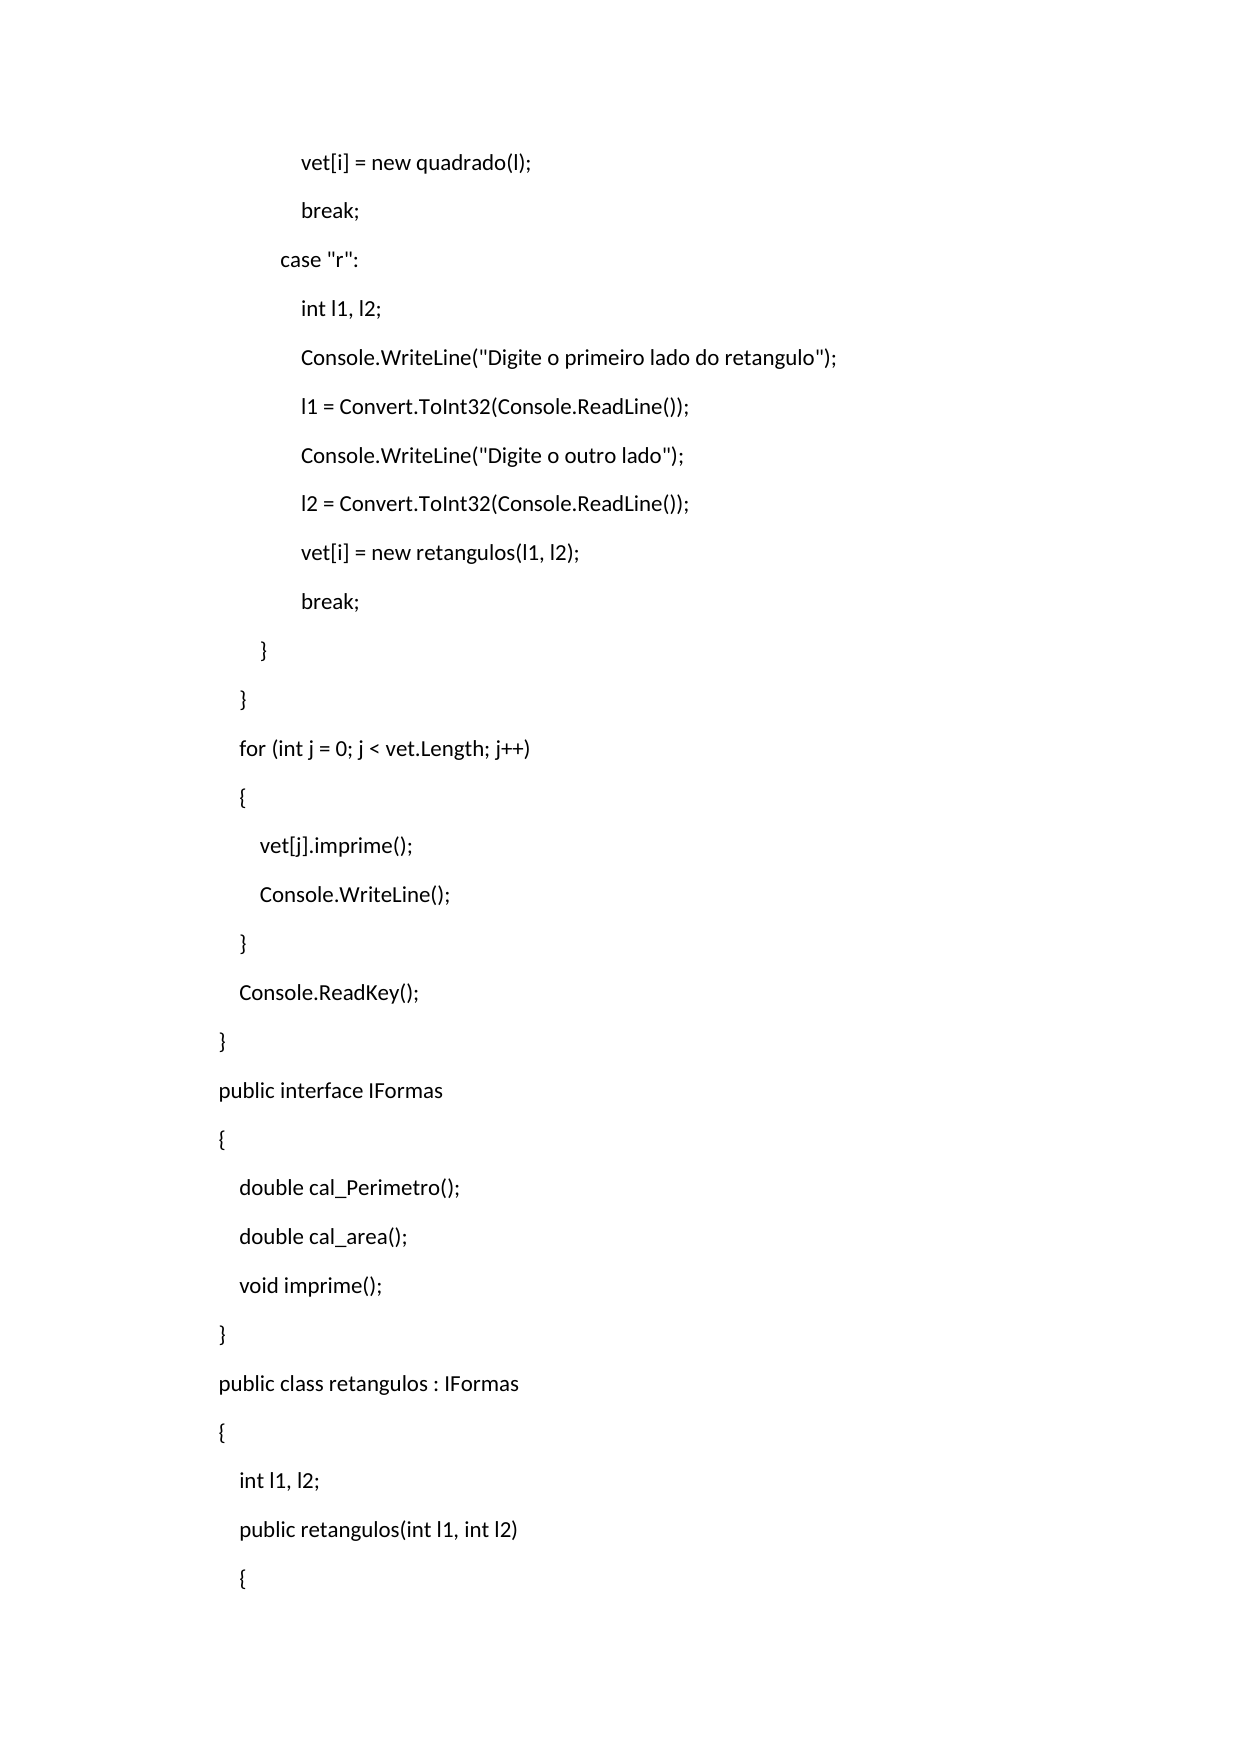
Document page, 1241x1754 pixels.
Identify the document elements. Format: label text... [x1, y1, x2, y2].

text l2 = Convert.ToInt32(Console.ReadLine()); [177, 489, 1063, 518]
text } [177, 1320, 1063, 1348]
text int l1, l2; [177, 294, 1063, 322]
text for (int j = 0; j < vet.Length; j++) [177, 734, 1063, 762]
text Console.WriteLine("Digite o primeiro lado do retangulo"); [177, 343, 1063, 371]
text public interface IFormas [177, 1076, 1063, 1104]
text { [177, 1564, 1063, 1592]
text { [177, 1125, 1063, 1153]
text l1 = Convert.ToInt32(Console.ReadLine()); [177, 392, 1063, 420]
text void imprime(); [177, 1271, 1063, 1299]
text { [177, 1418, 1063, 1446]
text break; [177, 587, 1063, 615]
text Console.WriteLine(); [177, 880, 1063, 908]
text vet[j].imprime(); [177, 832, 1063, 859]
text public retangulos(int l1, int l2) [177, 1516, 1063, 1543]
text public class retangulos : IFormas [177, 1369, 1063, 1397]
text } [177, 1027, 1063, 1055]
text break; [177, 196, 1063, 224]
text Console.ReadKey(); [177, 978, 1063, 1006]
text int l1, l2; [177, 1467, 1063, 1495]
text double cal_area(); [177, 1222, 1063, 1250]
text double cal_Perimetro(); [177, 1173, 1063, 1202]
text { [177, 783, 1063, 811]
text vet[i] = new retangulos(l1, l2); [177, 538, 1063, 566]
text Console.WriteLine("Digite o outro lado"); [177, 441, 1063, 469]
text } [177, 685, 1063, 713]
text } [177, 929, 1063, 957]
text case "r": [177, 245, 1063, 273]
text } [177, 636, 1063, 664]
text vet[i] = new quadrado(l); [177, 148, 1063, 176]
